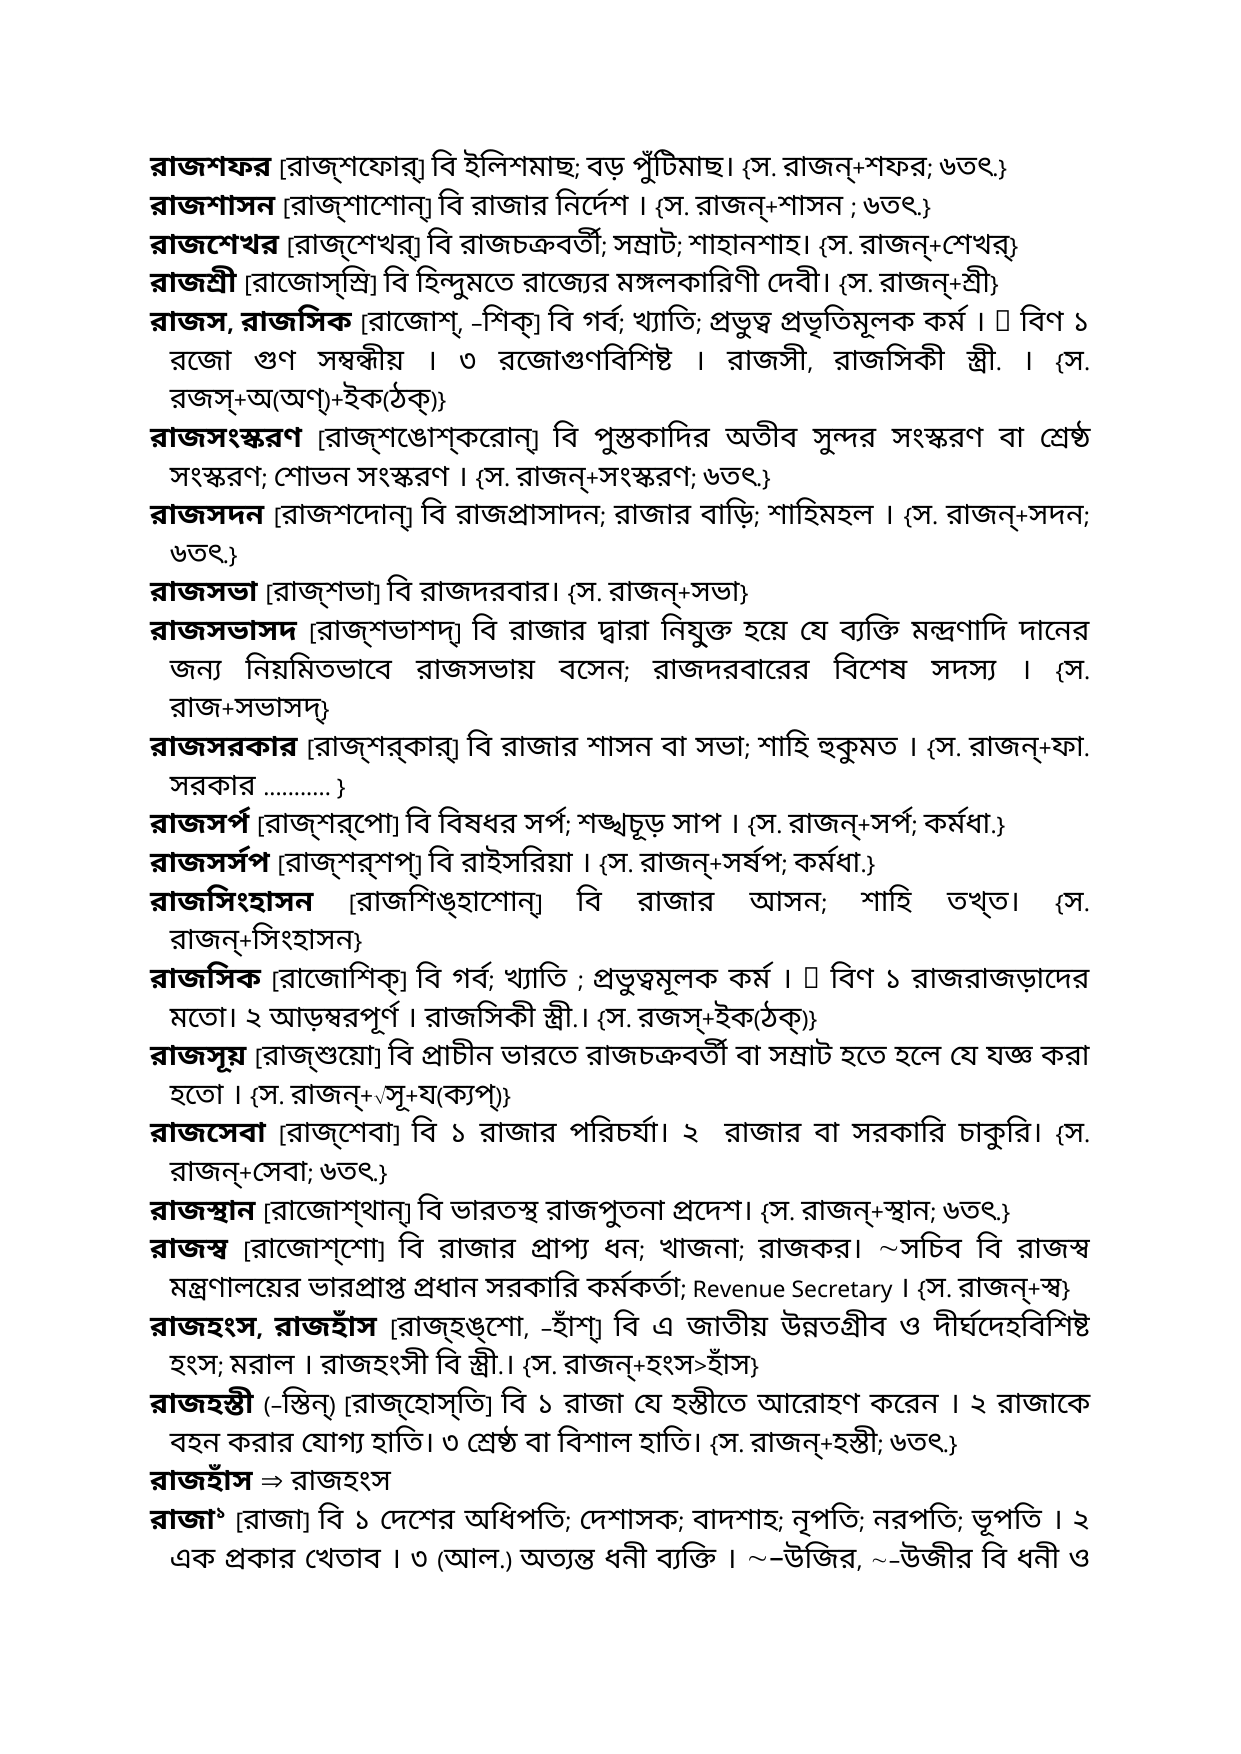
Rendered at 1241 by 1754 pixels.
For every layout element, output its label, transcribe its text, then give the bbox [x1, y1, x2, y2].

text রাজশেখর [রাজ্‌শেখর্‌] বি রাজচক্রবর্তী; সম্রাট; শাহানশাহ। {স. রাজন্‌+শেখর্‌} [150, 227, 1090, 266]
text রাজস, রাজসিক [রাজোশ্‌, –শিক্‌] বি গর্ব; খ্যাতি; প্রভুত্ব প্রভৃতিমূলক কর্ম । বিণ ১ রজো গুণ সম্বন্ধীয় । ৩ রজোগুণবিশিষ্ট । রাজসী, রাজসিকী স্ত্রী. । {স. রজস্‌+অ(অণ্‌)+ইক(ঠক্‌)} [150, 304, 1090, 421]
text রাজসিংহাসন [রাজশিঙ্‌হাশোন্‌] বি রাজার আসন; শাহি তখ্‌ত। {স. রাজন্‌+সিংহাসন} [150, 884, 1090, 962]
text রাজসিক [রাজোশিক্‌] বি গর্ব; খ্যাতি ; প্রভুত্বমূলক কর্ম । বিণ ১ রাজরাজড়াদের মতো। ২ আড়ম্বরপূর্ণ । রাজসিকী স্ত্রী.। {স. রজস্‌+ইক(ঠক্‌)} [150, 962, 1090, 1039]
text রাজহংস, রাজহাঁস [রাজ্‌হঙ্‌শো, –হাঁশ্‌] বি এ জাতীয় উন্নতগ্রীব ও দীর্ঘদেহবিশিষ্ট হংস; মরাল । রাজহংসী বি স্ত্রী.। {স. রাজন্+হংস>হাঁস} [150, 1309, 1090, 1387]
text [150, 1503, 1090, 1580]
text রাজসর্প [রাজ্‌শর্‌পো] বি বিষধর সর্প; শঙ্খচূড় সাপ । {স. রাজন্‌+সর্প; কর্মধা.} [150, 807, 1090, 846]
text রাজসরকার [রাজ্‌শর্‌কার্‌] বি রাজার শাসন বা সভা; শাহি হুকুমত । {স. রাজন্‌+ফা. সরকার ........... } [150, 730, 1090, 807]
text রাজসর্সপ [রাজ্‌শর্‌শপ্‌] বি রাইসরিয়া । {স. রাজন্‌+সর্ষপ; কর্মধা.} [150, 846, 1090, 884]
text রাজশফর [রাজ্‌শফোর্‌] বি ইলিশমাছ; বড় পুঁটিমাছ। {স. রাজন্+শফর; ৬তৎ.} [150, 150, 1090, 189]
text রাজসেবা [রাজ্‌শেবা] বি ১ রাজার পরিচর্যা। ২ রাজার বা সরকারি চাকুরি। {স. রাজন্‌+সেবা; ৬তৎ.} [150, 1116, 1090, 1193]
text রাজস্থান [রাজোশ্‌থান্‌] বি ভারতস্থ রাজপুতনা প্রদেশ। {স. রাজন্‌+স্থান; ৬তৎ.} [150, 1193, 1090, 1232]
text রাজসদন [রাজশদোন্‌] বি রাজপ্রাসাদন; রাজার বাড়ি; শাহিমহল । {স. রাজন্‌+সদন; ৬তৎ.} [150, 498, 1090, 575]
text রাজসভাসদ [রাজ্‌শভাশদ্‌] বি রাজার দ্বারা নিযু্ক্ত হয়ে যে ব্যক্তি মন্দ্রণাদি দানের জন্য নিয়মিতভাবে রাজসভায় বসেন; রাজদরবারের বিশেষ সদস্য । {স. রাজ+সভাসদ্‌} [150, 614, 1090, 730]
text রাজসংস্করণ [রাজ্‌শঙোশ্‌করোন্‌] বি পুস্তকাদির অতীব সুন্দর সংস্করণ বা শ্রেষ্ঠ সংস্করণ; শোভন সংস্করণ । {স. রাজন্‌+সংস্করণ; ৬তৎ.} [150, 421, 1090, 498]
text রাজসভা [রাজ্‌শভা] বি রাজদরবার। {স. রাজন্‌+সভা} [150, 575, 1090, 614]
text রাজশাসন [রাজ্‌শাশোন্‌] বি রাজার নির্দেশ । {স. রাজন্‌+শাসন ; ৬তৎ.} [150, 189, 1090, 227]
text রাজস্ব [রাজোশ্‌শো] বি রাজার প্রাপ্য ধন; খাজনা; রাজকর। সচিব বি রাজস্ব মন্ত্রণালয়ের ভারপ্রাপ্ত প্রধান সরকারি কর্মকর্তা; Revenue Secretary । {স. রাজন্‌+স্ব} [150, 1232, 1090, 1309]
text রাজসূয় [রাজ্‌শুয়ো] বি প্রাচীন ভারতে রাজচক্রবর্তী বা সম্রাট হতে হলে যে যজ্ঞ করা হতো । {স. রাজন্‌+সূ+য(ক্যপ্‌)} [150, 1039, 1090, 1116]
text রাজশ্রী [রাজোস্‌স্রি] বি হিন্দুমতে রাজ্যের মঙ্গলকারিণী দেবী। {স. রাজন্‌+শ্রী} [150, 266, 1090, 304]
text রাজহস্তী (–স্তিন্‌) [রাজ্‌হোস্‌তি] বি ১ রাজা যে হস্তীতে আরোহণ করেন । ২ রাজাকে বহন করার যোগ্য হাতি। ৩ শ্রেষ্ঠ বা বিশাল হাতি। {স. রাজন্‌+হস্তী; ৬তৎ.} [150, 1387, 1090, 1464]
text রাজহাঁস রাজহংস [150, 1464, 1090, 1503]
